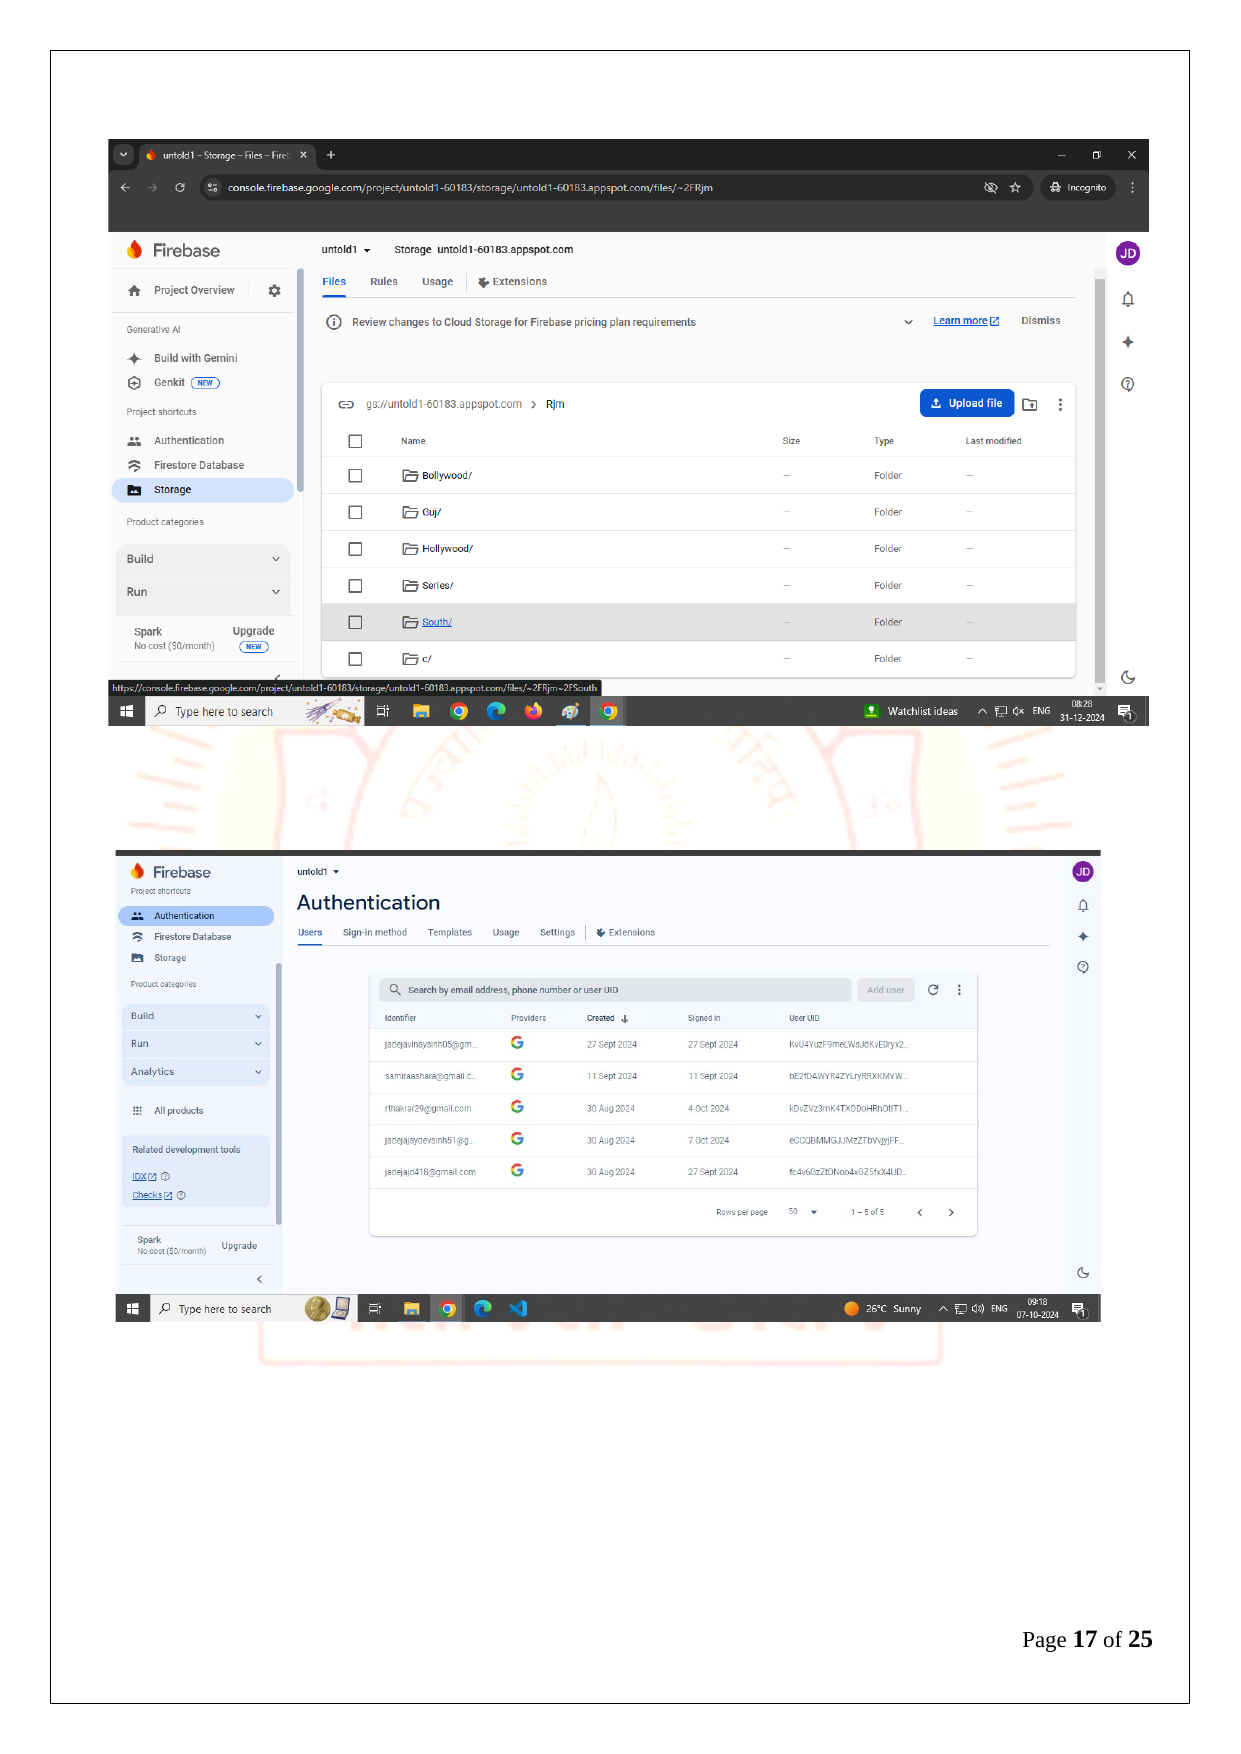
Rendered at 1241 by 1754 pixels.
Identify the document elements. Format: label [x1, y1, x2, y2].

picture [108, 139, 1149, 726]
picture [115, 850, 1101, 1322]
